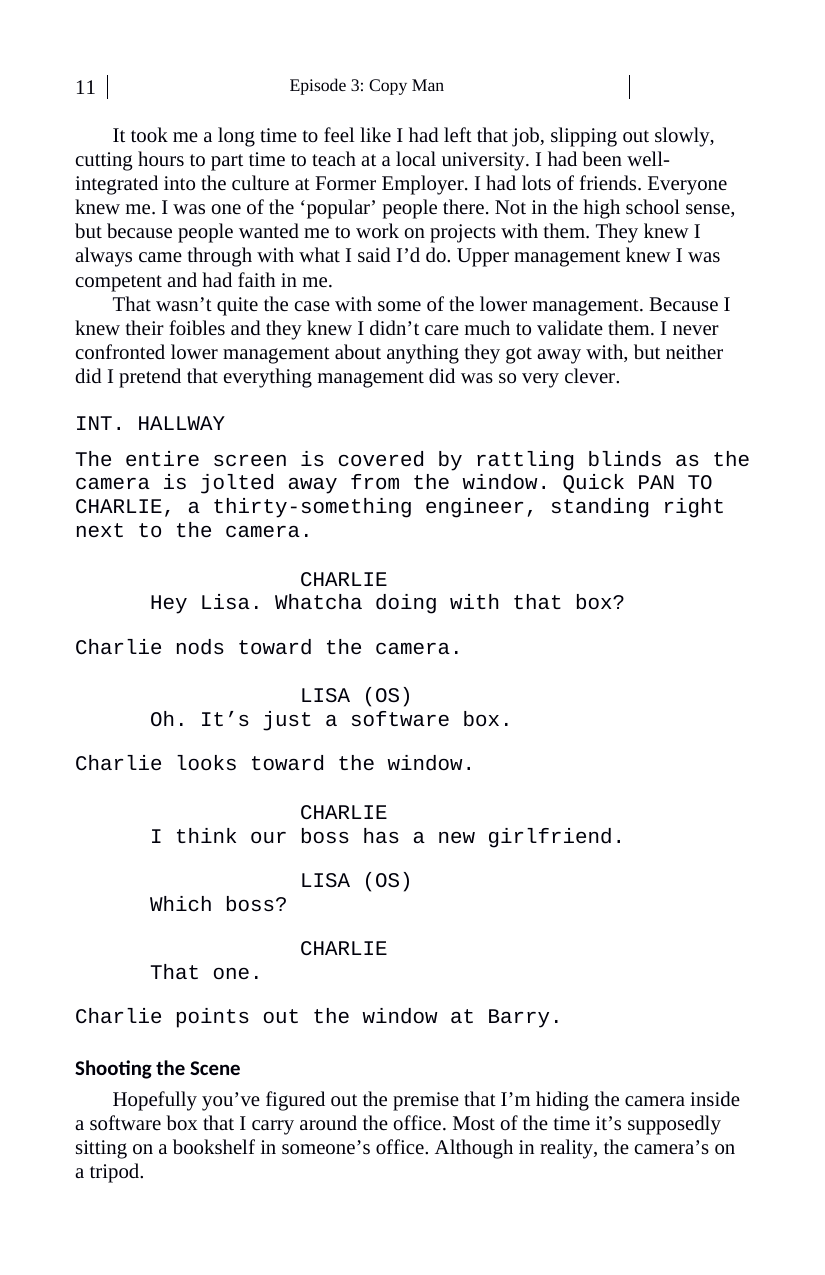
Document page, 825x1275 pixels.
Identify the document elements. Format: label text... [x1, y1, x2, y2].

text It took me a long time to feel like I had left that job, slipping out slowly, cutting hours to part time to teach at a local university. I had been well-integrated into the culture at Former Employer. I had lots of friends. Everyone knew me. I was one of the ‘popular’ people there. Not in the high school sense, but because people wanted me to work on projects with them. They knew I always came through with what I said I’d do. Upper management knew I was competent and had faith in me. [75, 123, 750, 292]
text That one. [150, 962, 675, 986]
text Hey Lisa. Whatcha doing with that box? [150, 592, 675, 616]
text CHARLIE [75, 938, 750, 962]
text Charlie looks toward the window. [75, 753, 750, 777]
text LISA (OS) [75, 685, 750, 709]
text Charlie nods toward the camera. [75, 637, 750, 660]
text Hopefully you’ve figured out the premise that I’m hiding the camera inside a software box that I carry around the office. Most of the time it’s supposedly sitting on a bookshelf in someone’s office. Although in reality, the camera’s on a tripod. [75, 1087, 750, 1183]
text I think our boss has a new girlfriend. [150, 826, 675, 849]
text CHARLIE [75, 802, 750, 826]
text LISA (OS) [75, 870, 750, 894]
subtitle Shooting the Scene [75, 1055, 750, 1081]
text Which boss? [150, 894, 675, 917]
text Charlie points out the window at Barry. [75, 1006, 750, 1030]
text The entire screen is covered by rattling blinds as the camera is jolted away from the window. Quick PAN TO CHARLIE, a thirty-something engineer, standing right next to the camera. [75, 449, 750, 543]
text CHARLIE [75, 568, 750, 592]
text Oh. It’s just a software box. [150, 709, 675, 733]
subtitle INT. HALLWAY [75, 413, 750, 436]
text That wasn’t quite the case with some of the lower management. Because I knew their foibles and they knew I didn’t care much to validate them. I never confronted lower management about anything they got away with, but neither did I pretend that everything management did was so very clever. [75, 292, 750, 388]
